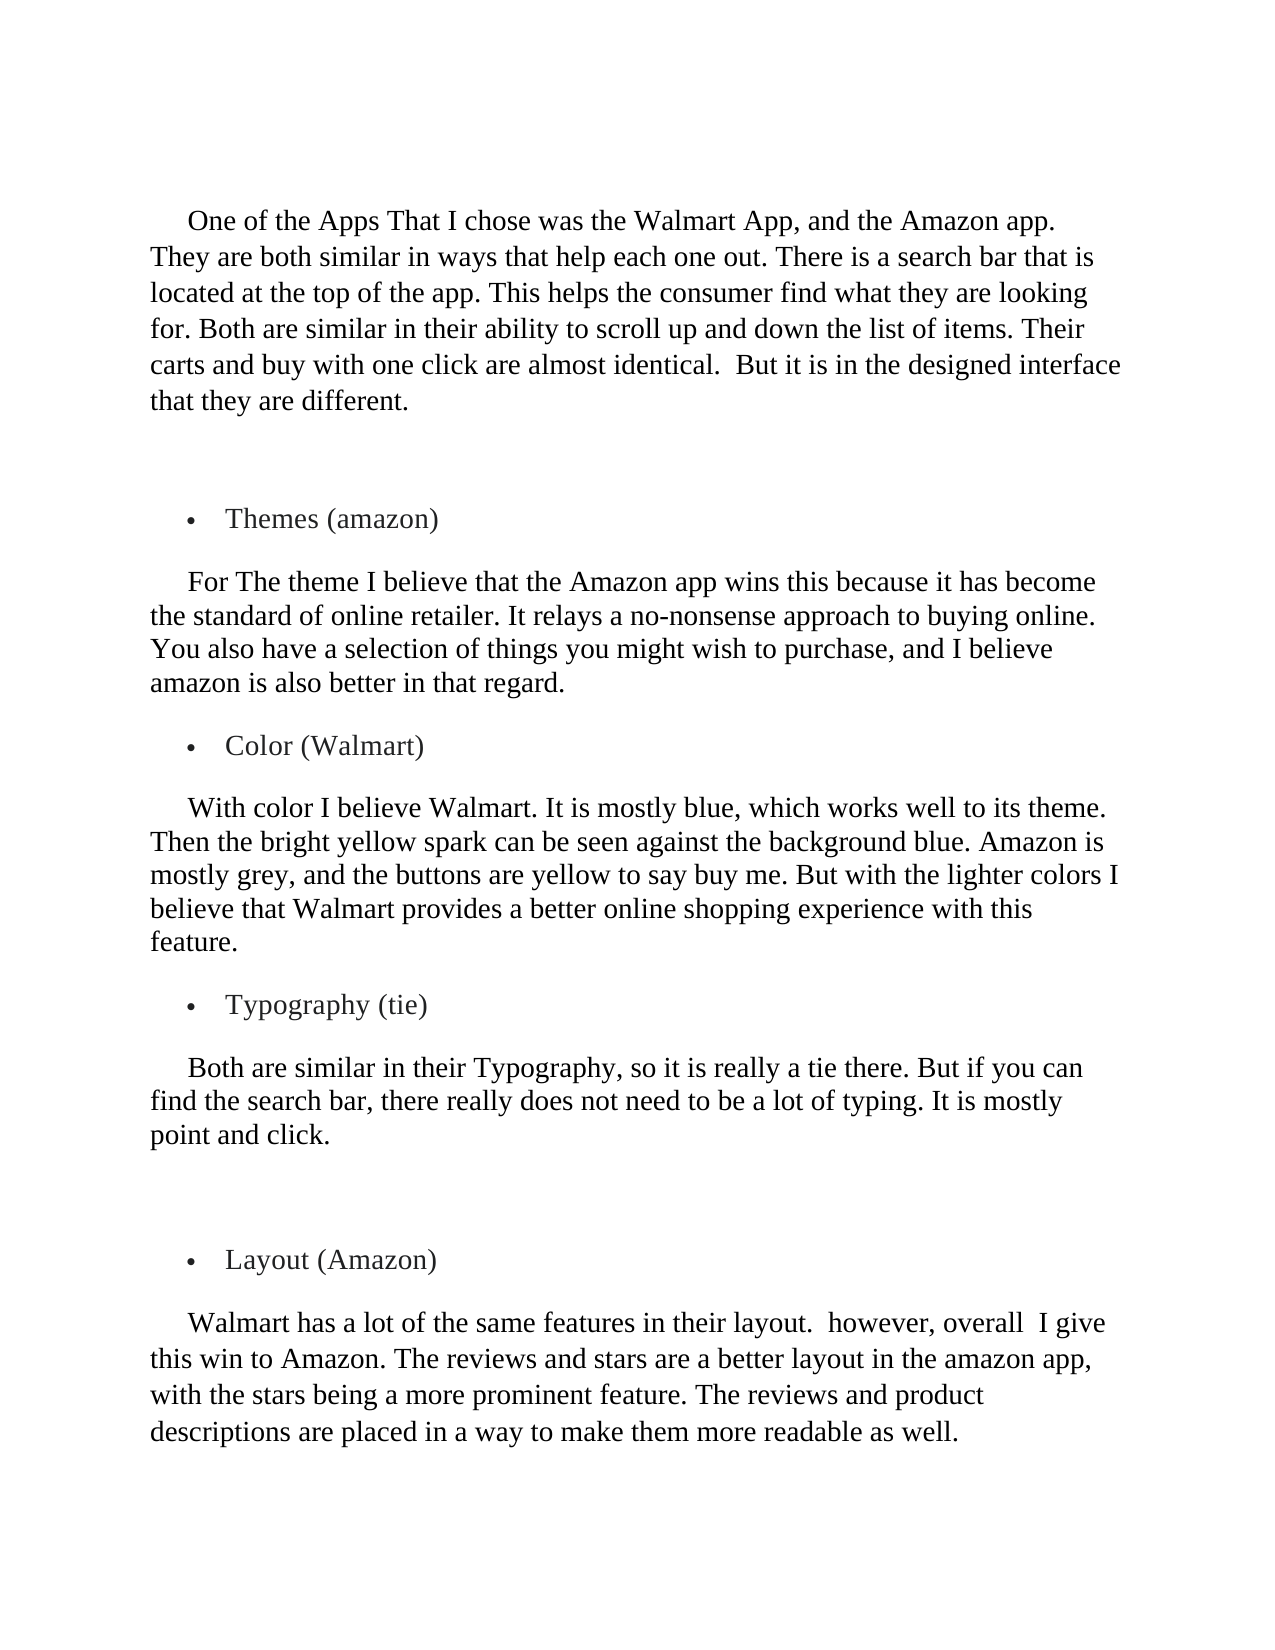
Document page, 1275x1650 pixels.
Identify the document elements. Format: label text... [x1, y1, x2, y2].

text Both are similar in their Typography, so it is really a tie there. But if you can find the search bar, there really does not need to be a lot of typing. It is mostly point and click. [150, 1050, 1125, 1151]
text One of the Apps That I chose was the Walmart App, and the Amazon app. They are both similar in ways that help each one out. There is a search bar that is located at the top of the app. This helps the consumer find what they are looking for. Both are similar in their ability to scroll up and down the list of items. Their carts and buy with one click are almost identical. But it is in the designed interface that they are different. [150, 203, 1125, 417]
list Themes (amazon) [187, 502, 1125, 535]
list Color (Walmart) [187, 728, 1125, 761]
text With color I believe Walmart. It is mostly blue, which works well to its theme. Then the bright yellow spark can be seen against the background blue. Amazon is mostly grey, and the buttons are yellow to say buy me. But with the lighter colors I believe that Walmart provides a better online shopping experience with this feature. [150, 790, 1125, 958]
text For The theme I believe that the Amazon app wins this because it has become the standard of online retailer. It relays a no-nonsense approach to buying online. You also have a selection of things you might wish to purchase, and I believe amazon is also better in that regard. [150, 564, 1125, 698]
text Walmart has a lot of the same features in their layout. however, overall I give this win to Amazon. The reviews and stars are a better layout in the amazon app, with the stars being a more prominent feature. The reviews and product descriptions are placed in a way to make them more readable as well. [150, 1305, 1125, 1447]
list Layout (Amazon) [187, 1242, 1125, 1276]
list Typography (tie) [187, 987, 1125, 1021]
